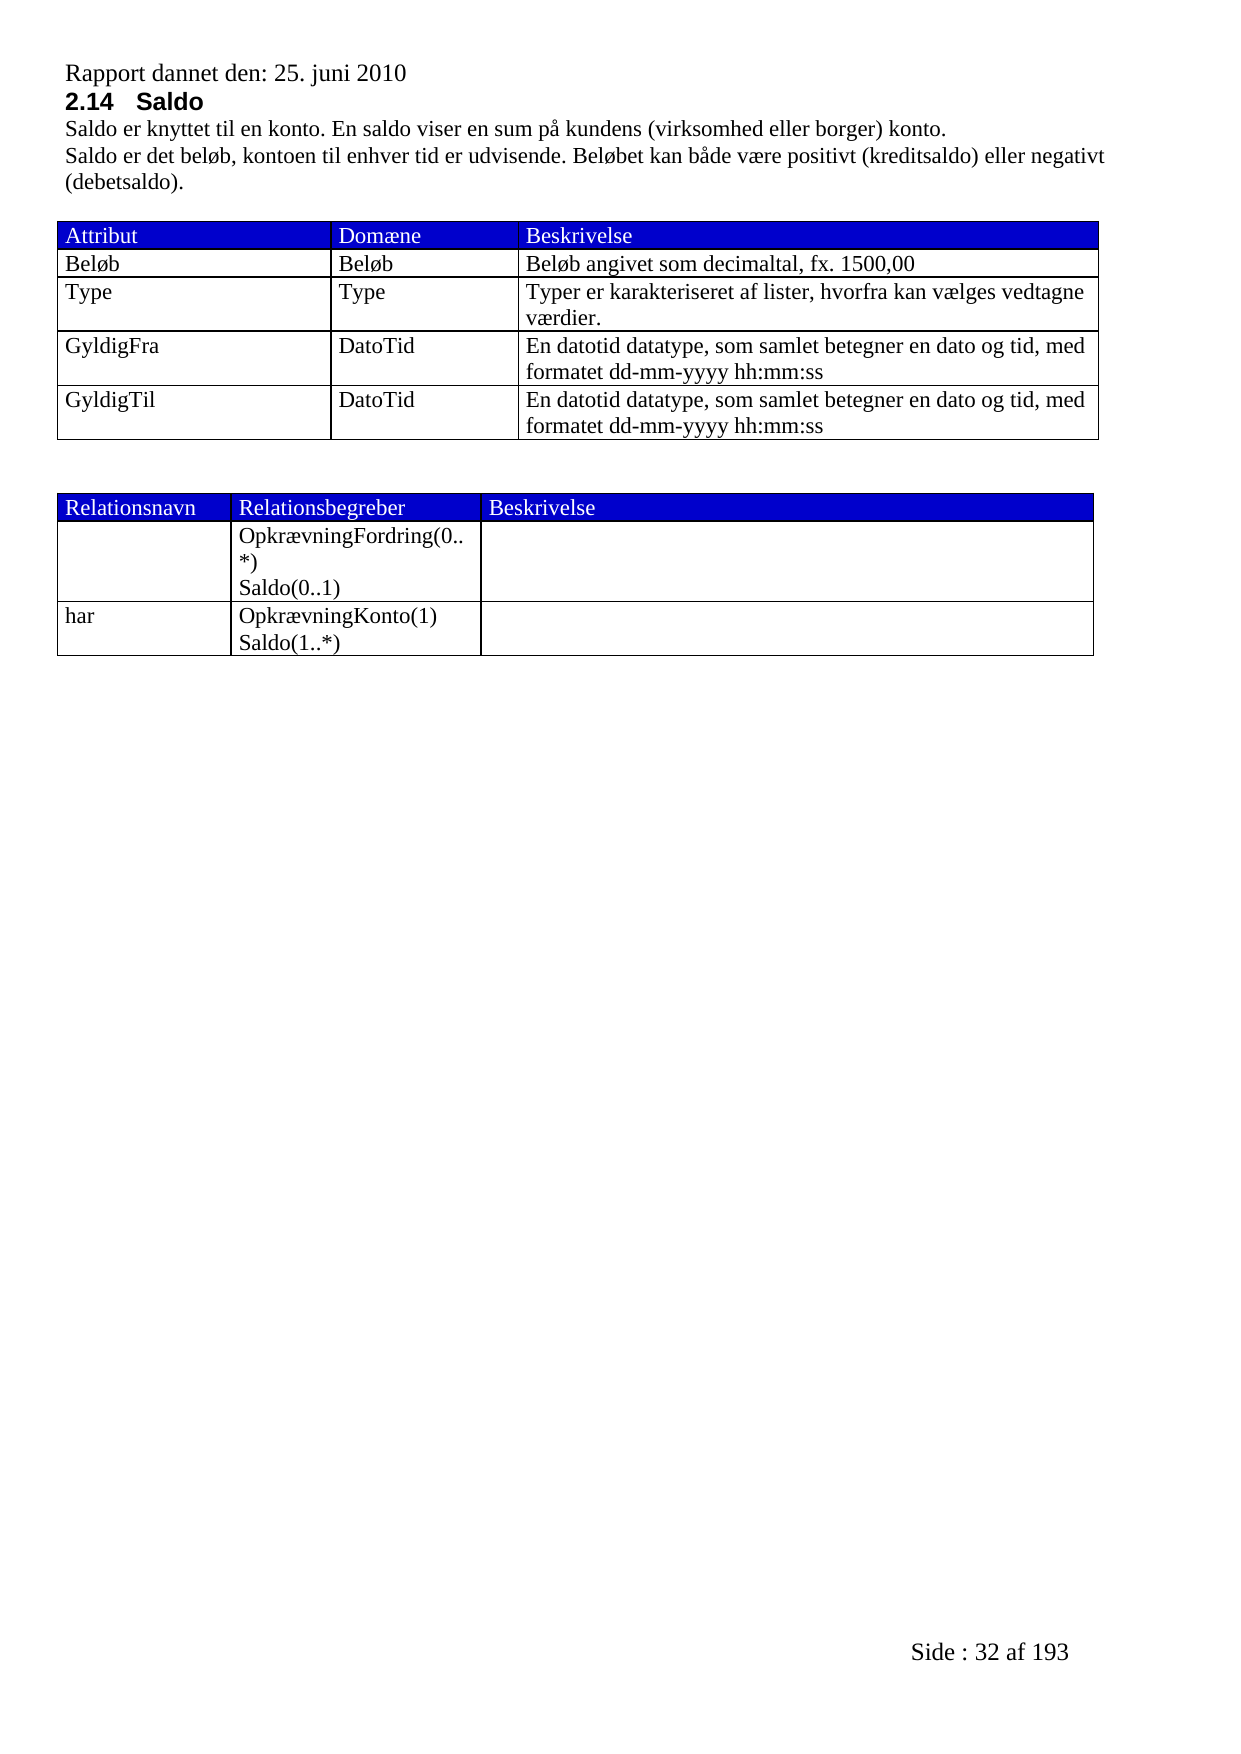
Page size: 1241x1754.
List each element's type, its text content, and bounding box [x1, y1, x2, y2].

table_cell Beløb [58, 250, 330, 276]
table_cell OpkrævningFordring(0..*) Saldo(0..1) [232, 522, 480, 601]
table_cell OpkrævningKonto(1) Saldo(1..*) [232, 602, 480, 655]
table_cell GyldigFra [58, 332, 330, 385]
text Saldo er det beløb, kontoen til enhver tid er udvisende. Beløbet kan både være positivt (kreditsaldo) eller negativt (debetsaldo). [65, 142, 1181, 194]
table_header Relationsnavn [58, 494, 230, 520]
table_cell Typer er karakteriseret af lister, hvorfra kan vælges vedtagne værdier. [519, 278, 1098, 330]
table_cell DatoTid [332, 386, 518, 439]
table_header Relationsbegreber [232, 494, 480, 520]
table_cell [482, 522, 1093, 601]
table_cell DatoTid [332, 332, 518, 385]
table_cell En datotid datatype, som samlet betegner en dato og tid, med formatet dd-mm-yyyy hh:mm:ss [519, 332, 1098, 385]
table_header Attribut [58, 222, 330, 248]
table_cell En datotid datatype, som samlet betegner en dato og tid, med formatet dd-mm-yyyy hh:mm:ss [519, 386, 1098, 439]
table_header Beskrivelse [482, 494, 1093, 520]
table_cell Beløb [332, 250, 518, 276]
table_cell [482, 602, 1093, 655]
table_cell [58, 522, 230, 601]
subtitle Saldo [65, 87, 1181, 115]
text Saldo er knyttet til en konto. En saldo viser en sum på kundens (virksomhed eller borger) konto. [65, 115, 1181, 142]
table_cell Type [332, 278, 518, 330]
table_cell Beløb angivet som decimaltal, fx. 1500,00 [519, 250, 1098, 276]
table_cell har [58, 602, 230, 655]
table_cell Type [58, 278, 330, 330]
table_header Domæne [332, 222, 518, 248]
table_header Beskrivelse [519, 222, 1098, 248]
table_cell GyldigTil [58, 386, 330, 439]
